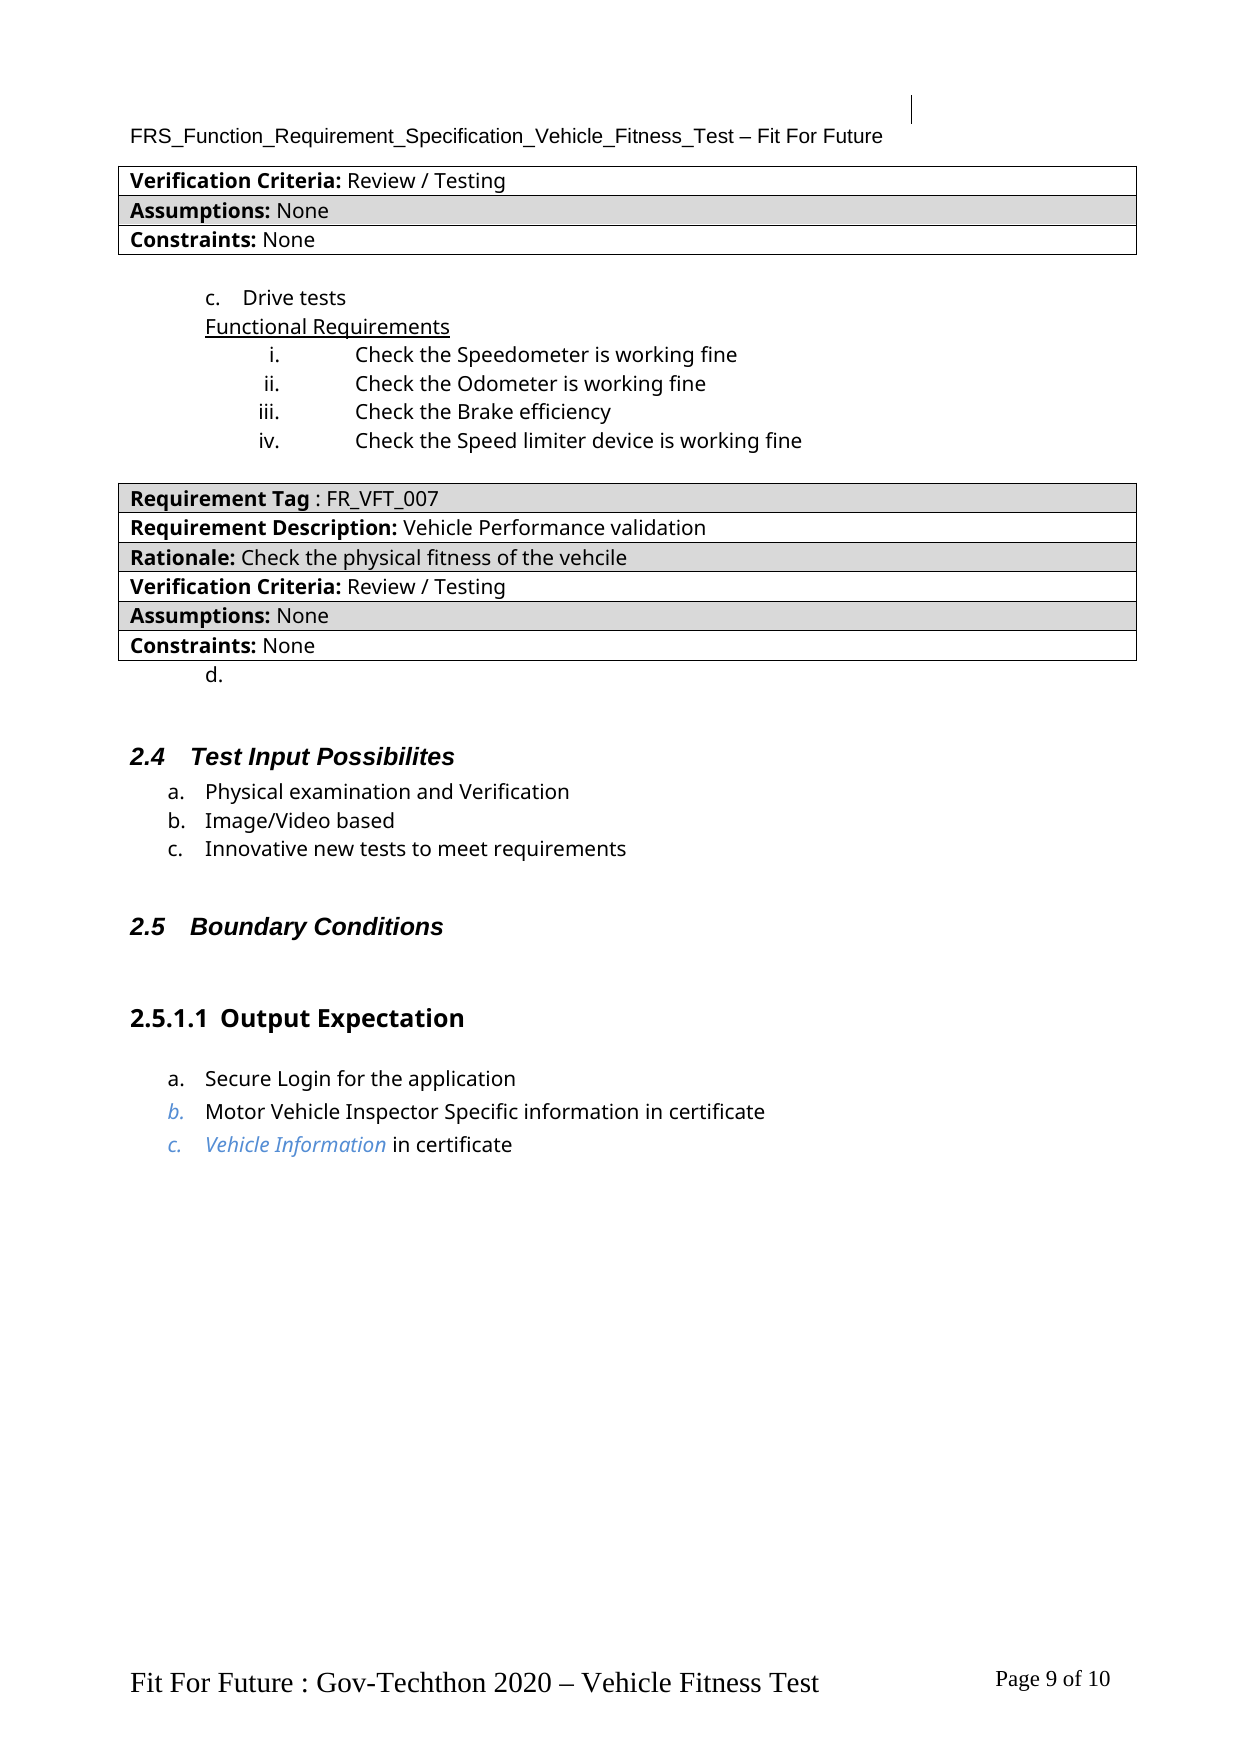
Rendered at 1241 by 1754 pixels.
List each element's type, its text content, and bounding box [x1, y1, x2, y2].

list Physical examination and Verification [167, 777, 1125, 806]
list Check the Odometer is working fine [280, 369, 1125, 397]
table_cell Assumptions: None [119, 196, 1136, 224]
table_cell Verification Criteria: Review / Testing [119, 167, 1136, 195]
subtitle Output Expectation [130, 1000, 1125, 1034]
table_cell Rationale: Check the physical fitness of the vehcile [119, 543, 1136, 571]
list Check the Brake efficiency [280, 397, 1125, 426]
list Image/Video based [167, 806, 1125, 834]
table_cell Constraints: None [119, 631, 1136, 659]
list Check the Speed limiter device is working fine [280, 426, 1125, 454]
list Innovative new tests to meet requirements [167, 834, 1125, 863]
list Drive tests [205, 283, 1125, 312]
list Motor Vehicle Inspector Specific information in certificate [167, 1097, 1125, 1126]
table_cell Constraints: None [119, 226, 1136, 254]
table_cell Assumptions: None [119, 602, 1136, 630]
table_header Requirement Tag : FR_VFT_007 [119, 484, 1136, 512]
subtitle Boundary Conditions [130, 912, 1125, 941]
list Check the Speedometer is working fine [280, 340, 1125, 369]
table_cell Requirement Description: Vehicle Performance validation [119, 513, 1136, 542]
list Functional Requirements [205, 312, 1125, 340]
list Vehicle Information in certificate [167, 1130, 1125, 1158]
table_cell Verification Criteria: Review / Testing [119, 572, 1136, 601]
subtitle Test Input Possibilites [130, 742, 1125, 771]
list Secure Login for the application [167, 1064, 1125, 1093]
